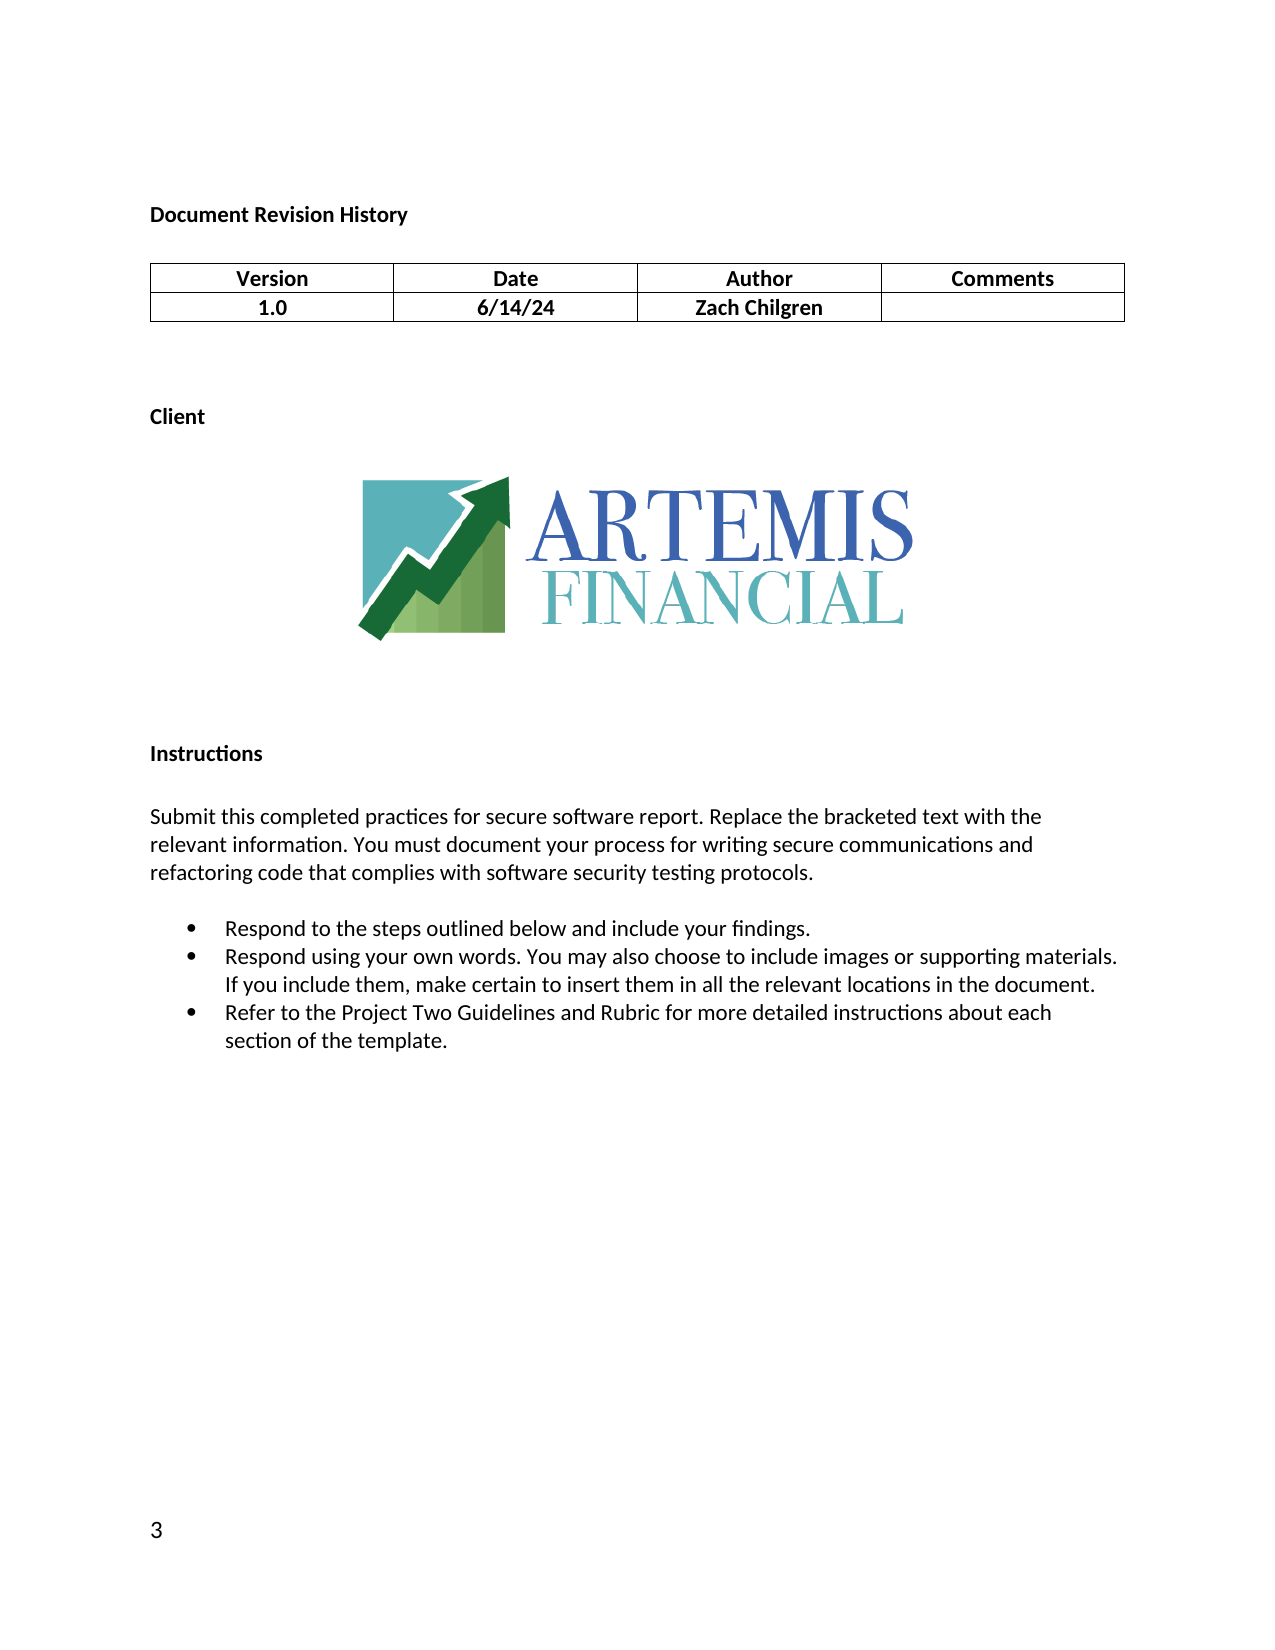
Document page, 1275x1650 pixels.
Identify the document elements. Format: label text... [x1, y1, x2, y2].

picture [346, 462, 929, 662]
table_cell Zach Chilgren [638, 293, 881, 321]
table_header Author [638, 264, 881, 292]
list Refer to the Project Two Guidelines and Rubric for more detailed instructions about each section of the template. [187, 998, 1125, 1054]
table_header Comments [882, 264, 1124, 292]
list Respond to the steps outlined below and include your findings. [187, 914, 1125, 942]
table_cell [882, 293, 1124, 321]
subtitle Document Revision History [150, 200, 1125, 228]
subtitle Client [150, 402, 1125, 430]
text Submit this completed practices for secure software report. Replace the bracketed text with the relevant information. You must document your process for writing secure communications and refactoring code that complies with software security testing protocols. [150, 802, 1125, 886]
list Respond using your own words. You may also choose to include images or supporting materials. If you include them, make certain to insert them in all the relevant locations in the document. [187, 942, 1125, 998]
subtitle Instructions [150, 739, 1125, 767]
table_cell 6/14/24 [394, 293, 637, 321]
table_cell 1.0 [151, 293, 393, 321]
table_header Version [151, 264, 393, 292]
table_header Date [394, 264, 637, 292]
